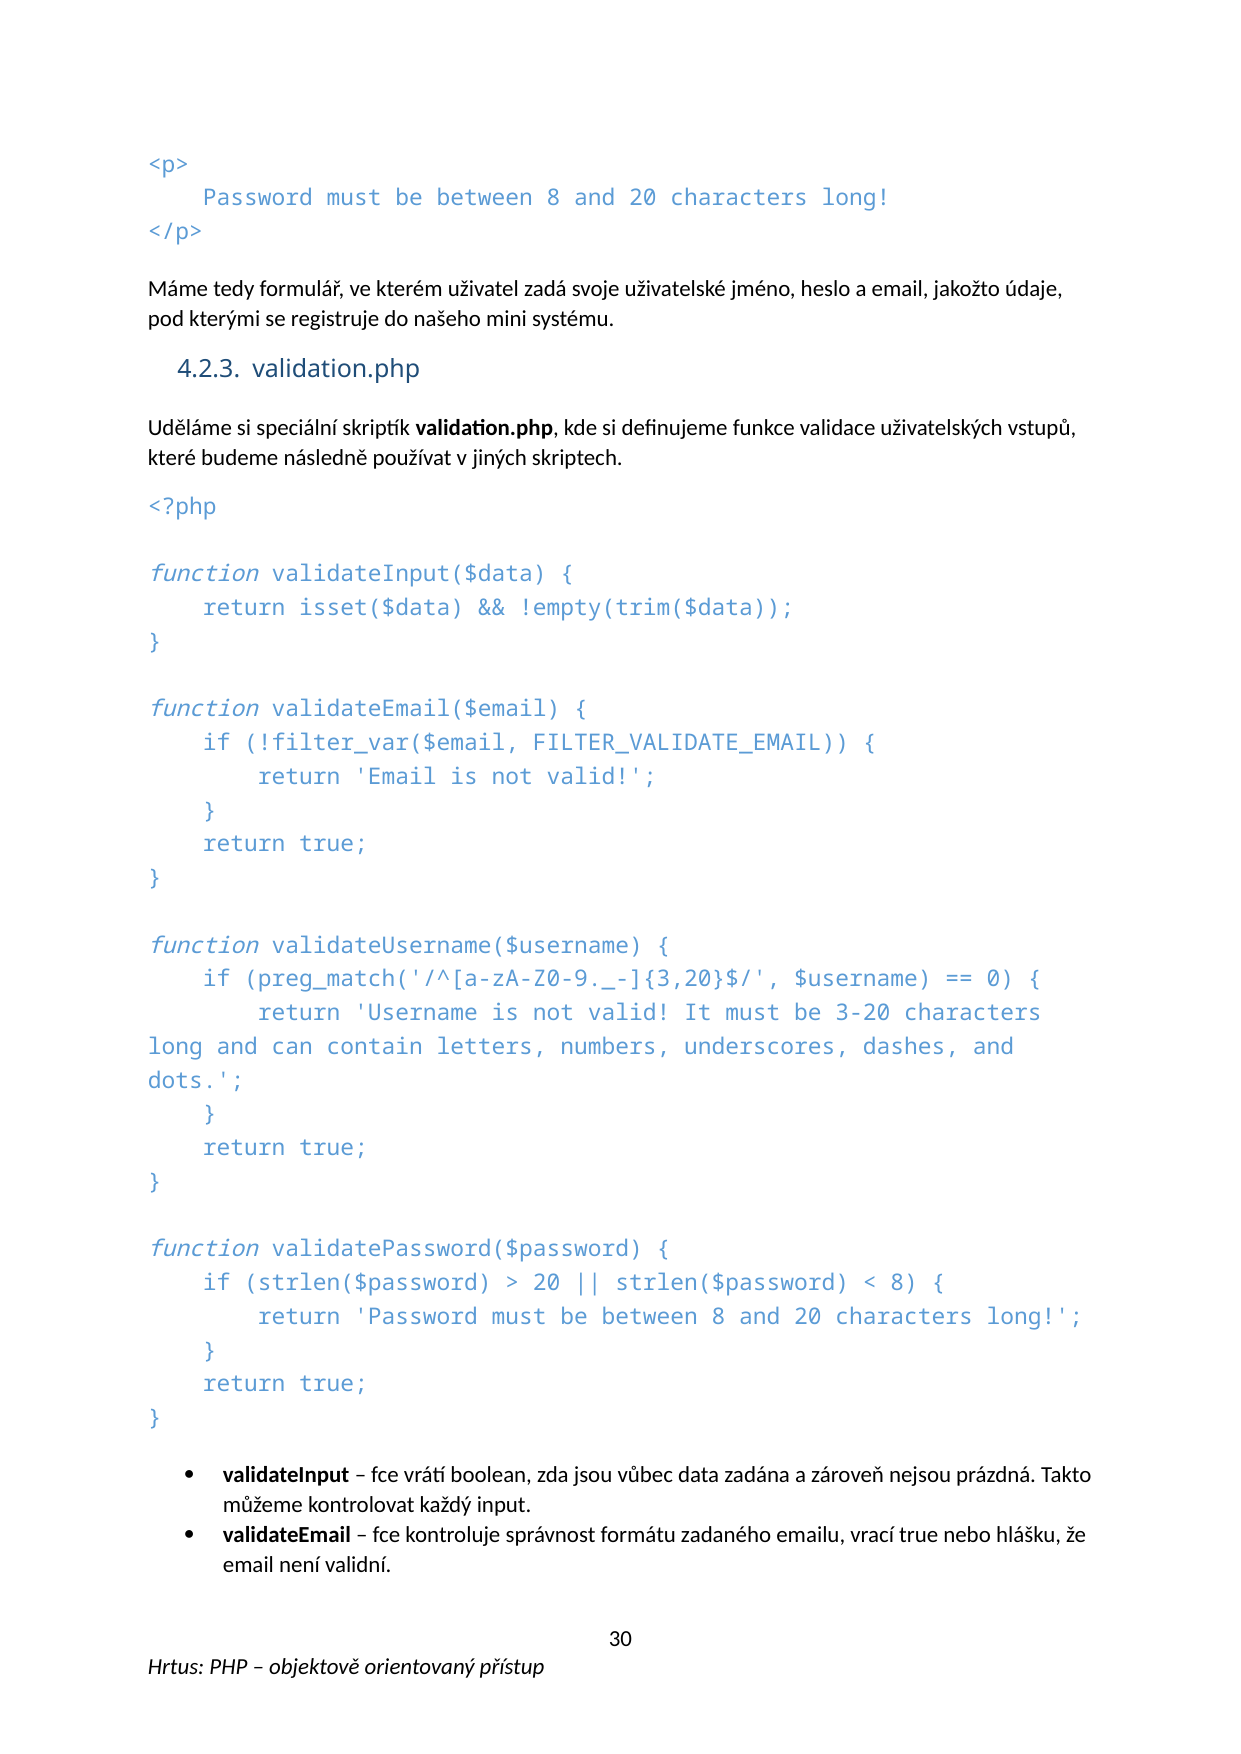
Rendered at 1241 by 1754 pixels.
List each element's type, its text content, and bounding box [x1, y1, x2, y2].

text return 'Email is not valid!'; [148, 760, 1093, 791]
text Password must be between 8 and 20 characters long! [148, 181, 1093, 213]
text return isset($data) && !empty(trim($data)); [148, 591, 1093, 622]
text return true; [148, 827, 1093, 858]
text } [148, 793, 1093, 825]
text return 'Password must be between 8 and 20 characters long!'; [148, 1300, 1093, 1331]
text if (strlen($password) > 20 || strlen($password) < 8) { [148, 1266, 1093, 1297]
text function validatePassword($password) { [148, 1232, 1093, 1263]
text <p> [148, 148, 1093, 179]
subtitle validation.php [177, 351, 1093, 385]
text Uděláme si speciální skriptík validation.php, kde si definujeme funkce validace uživatelských vstupů, které budeme následně používat v jiných skriptech. [148, 413, 1093, 471]
list validateInput – fce vrátí boolean, zda jsou vůbec data zadána a zároveň nejsou prázdná. Takto můžeme kontrolovat každý input. [185, 1460, 1093, 1518]
text } [148, 625, 1093, 656]
text </p> [148, 215, 1093, 246]
text Máme tedy formulář, ve kterém uživatel zadá svoje uživatelské jméno, heslo a email, jakožto údaje, pod kterými se registruje do našeho mini systému. [148, 274, 1093, 332]
text <?php [148, 490, 1093, 521]
text function validateUsername($username) { [148, 928, 1093, 960]
text } [148, 1333, 1093, 1365]
text function validateInput($data) { [148, 557, 1093, 588]
text if (preg_match('/^[a-zA-Z0-9._-]{3,20}$/', $username) == 0) { [148, 962, 1093, 993]
text if (!filter_var($email, FILTER_VALIDATE_EMAIL)) { [148, 726, 1093, 757]
text } [148, 1165, 1093, 1196]
text return true; [148, 1131, 1093, 1162]
text } [148, 1097, 1093, 1128]
text return true; [148, 1367, 1093, 1398]
list validateEmail – fce kontroluje správnost formátu zadaného emailu, vrací true nebo hlášku, že email není validní. [185, 1520, 1093, 1578]
text function validateEmail($email) { [148, 692, 1093, 723]
text } [148, 1401, 1093, 1432]
text return 'Username is not valid! It must be 3-20 characters long and can contain letters, numbers, underscores, dashes, and dots.'; [148, 996, 1093, 1095]
text } [148, 861, 1093, 892]
